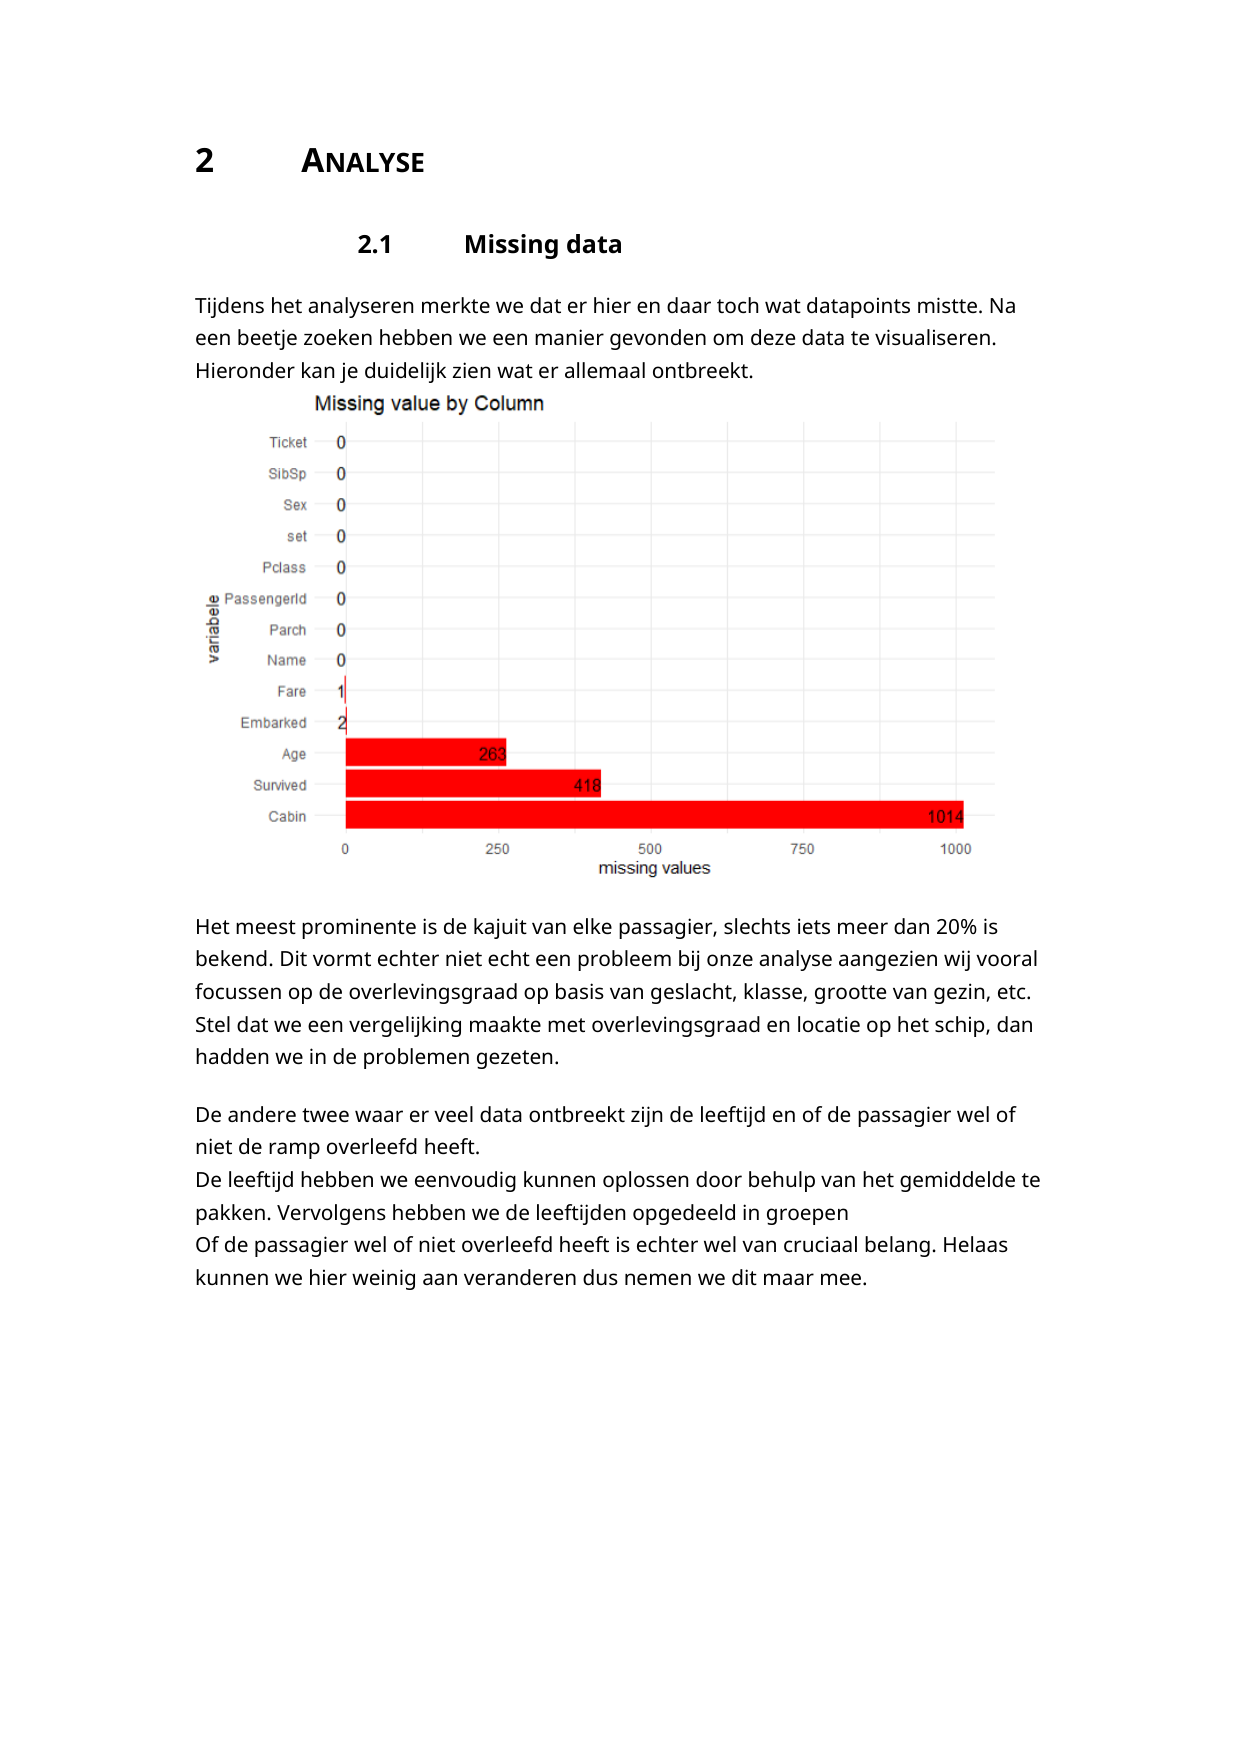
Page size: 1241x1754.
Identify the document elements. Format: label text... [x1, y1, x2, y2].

text De andere twee waar er veel data ontbreekt zijn de leeftijd en of de passagier wel of niet de ramp overleefd heeft. De leeftijd hebben we eenvoudig kunnen oplossen door behulp van het gemiddelde te pakken. Vervolgens hebben we de leeftijden opgedeeld in groepen Of de passagier wel of niet overleefd heeft is echter wel van cruciaal belang. Helaas kunnen we hier weinig aan veranderen dus nemen we dit maar mee. [195, 1100, 1045, 1291]
subtitle Missing data [357, 227, 1045, 261]
subtitle Analyse [195, 137, 1045, 182]
picture [198, 385, 1003, 883]
text Tijdens het analyseren merkte we dat er hier en daar toch wat datapoints mistte. Na een beetje zoeken hebben we een manier gevonden om deze data te visualiseren. Hieronder kan je duidelijk zien wat er allemaal ontbreekt. [195, 291, 1045, 384]
